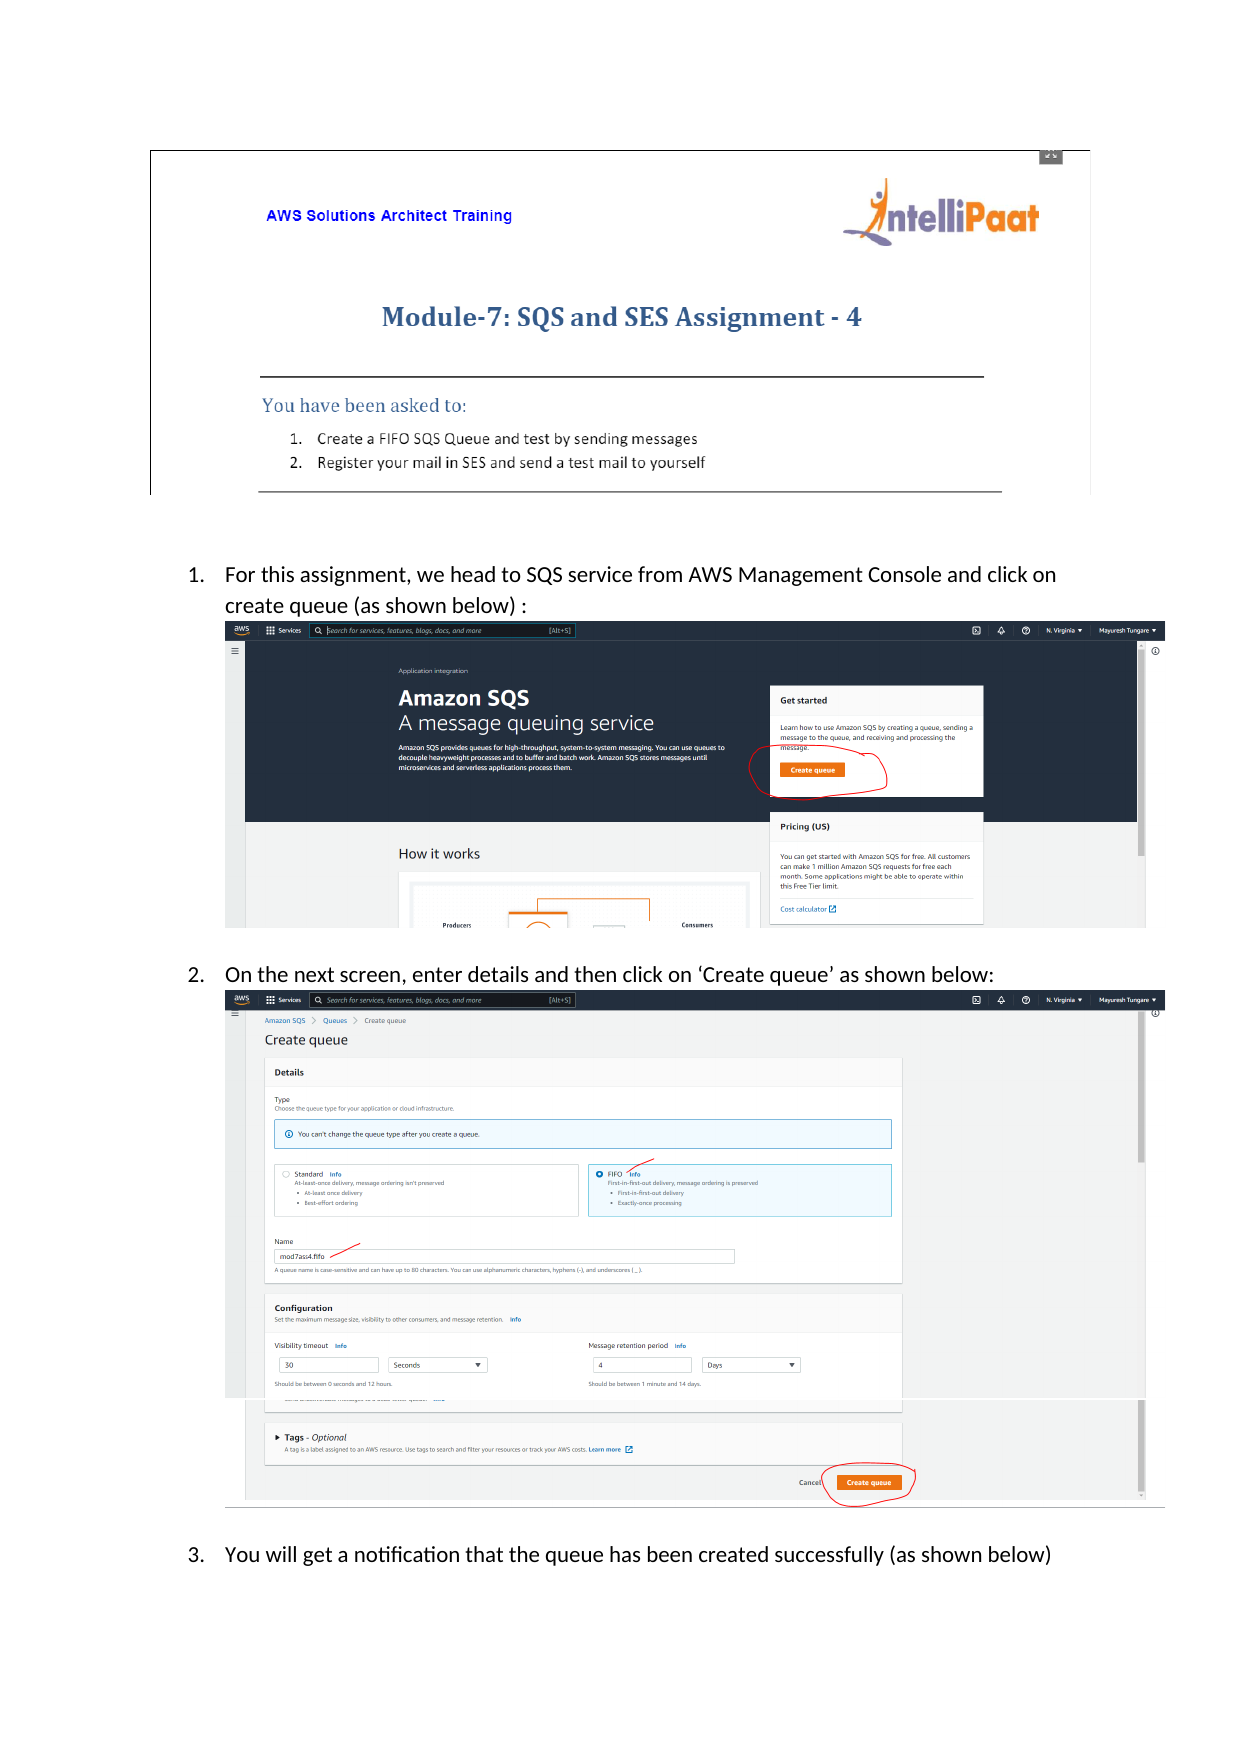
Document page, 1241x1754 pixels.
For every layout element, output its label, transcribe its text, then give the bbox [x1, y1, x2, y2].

picture [225, 990, 1166, 1398]
list On the next screen, enter details and then click on ‘Create queue’ as shown below: [187, 960, 1090, 988]
list You will get a notification that the queue has been created successfully (as shown below) [187, 1540, 1090, 1568]
picture [225, 621, 1166, 928]
picture [225, 1400, 1166, 1508]
list For this assignment, we head to SQS service from AWS Management Console and click on create queue (as shown below) : [187, 561, 1090, 619]
picture [150, 150, 1091, 495]
